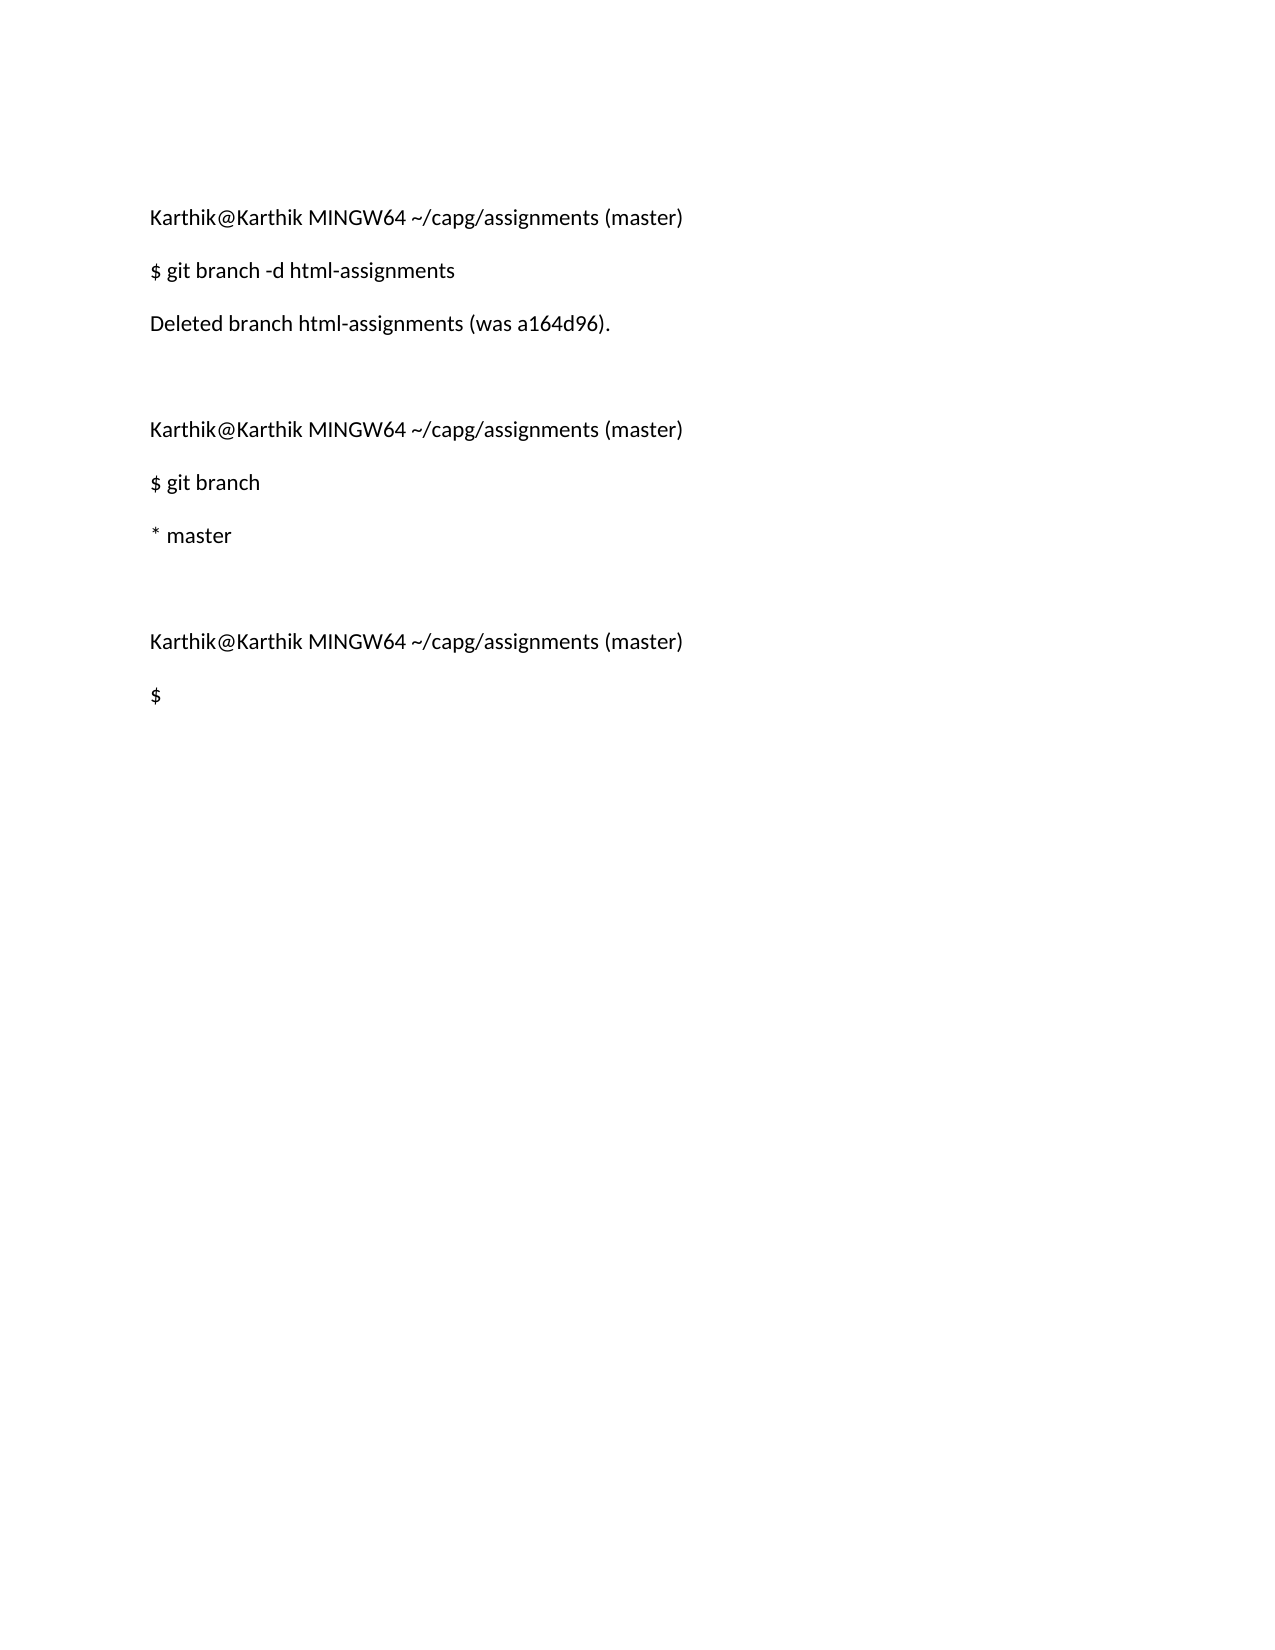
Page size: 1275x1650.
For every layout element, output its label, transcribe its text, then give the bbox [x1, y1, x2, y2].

text $ [150, 680, 1125, 708]
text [150, 415, 1125, 443]
text $ git branch -d html-assignments [150, 256, 1125, 284]
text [150, 203, 1125, 231]
text * master [150, 521, 1125, 549]
text $ git branch [150, 468, 1125, 496]
text Karthik@Karthik MINGW64 ~/capg/assignments (master) [150, 627, 1125, 655]
text Deleted branch html-assignments (was a164d96). [150, 309, 1125, 337]
